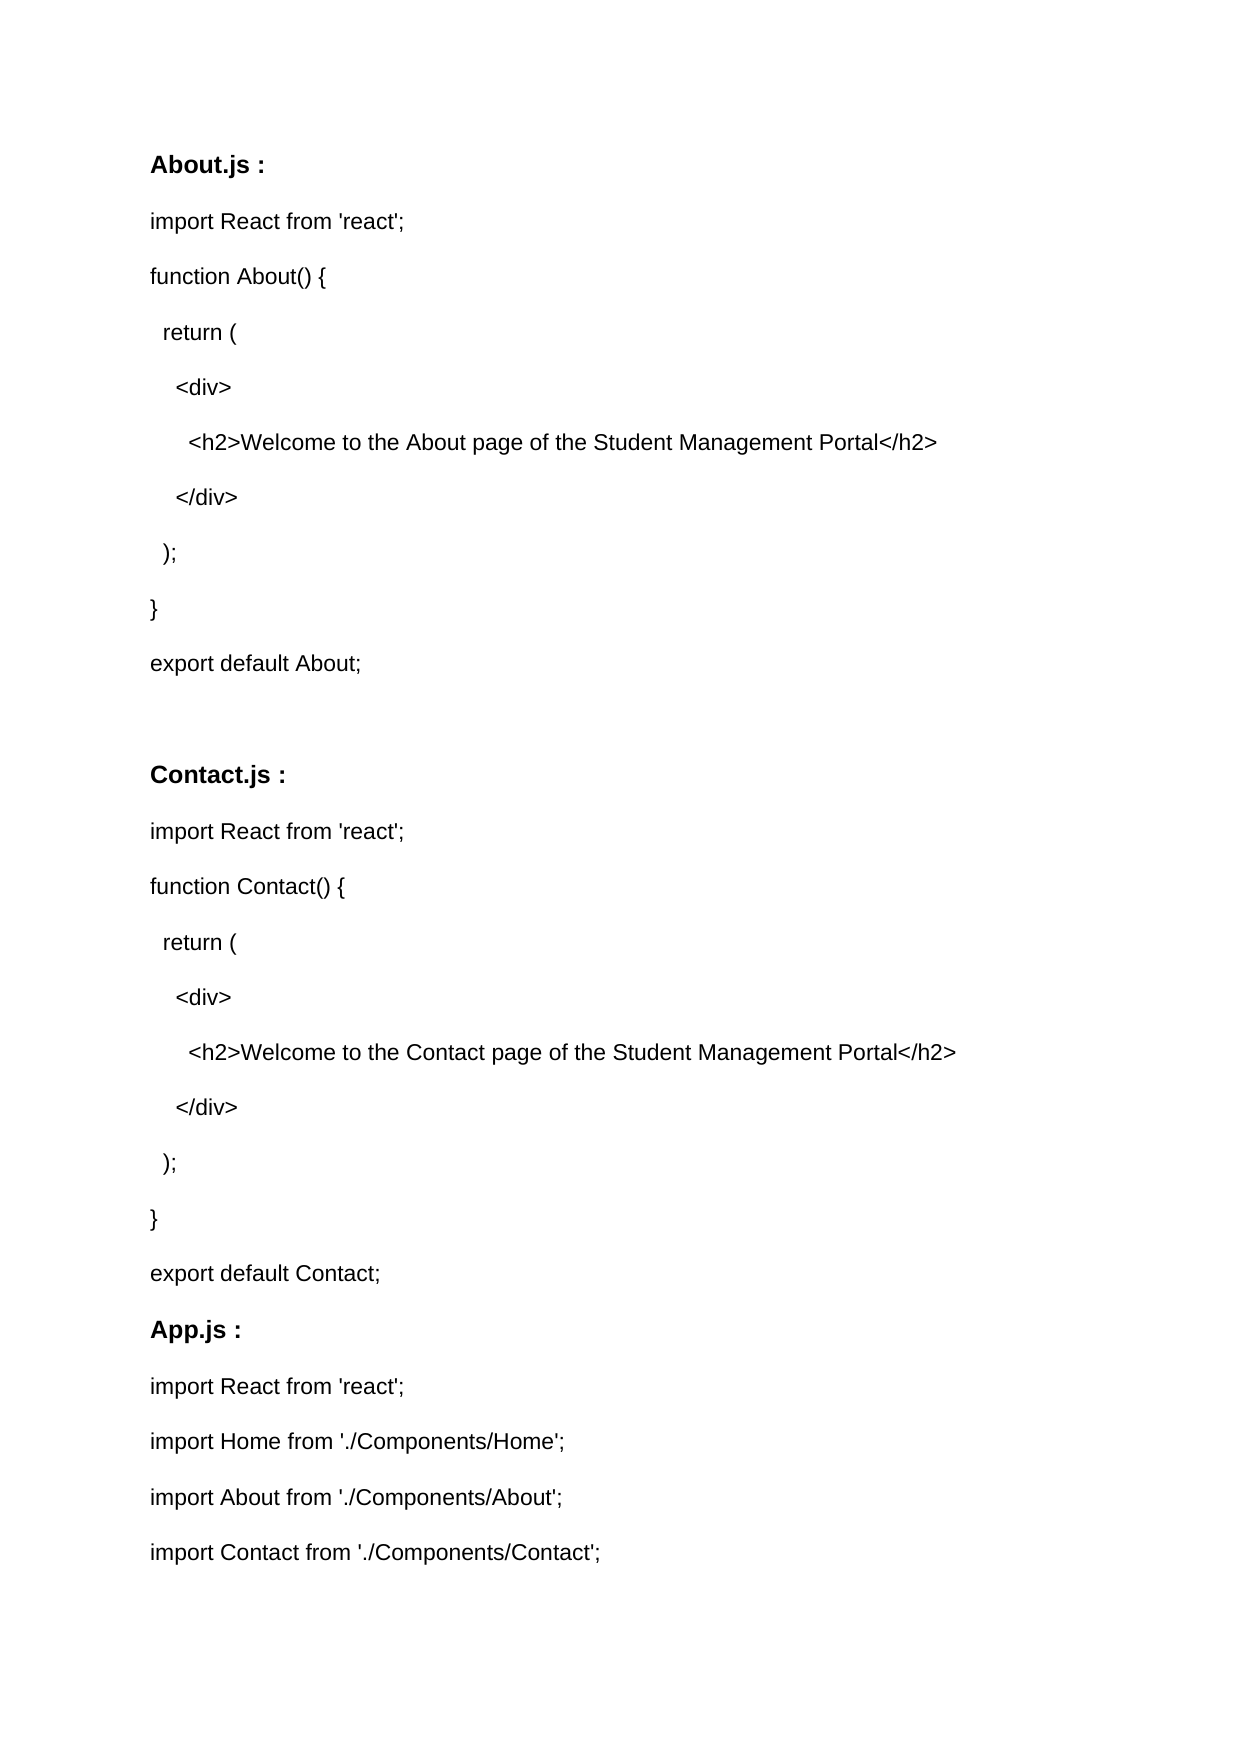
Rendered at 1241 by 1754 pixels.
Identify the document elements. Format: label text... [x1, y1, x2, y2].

text App.js : [150, 1315, 1090, 1344]
text <div> [150, 984, 1090, 1010]
text import About from './Components/About'; [150, 1483, 1090, 1510]
text export default About; [150, 650, 1090, 676]
text export default Contact; [150, 1260, 1090, 1286]
text return ( [150, 318, 1090, 345]
text <h2>Welcome to the About page of the Student Management Portal</h2> [150, 429, 1090, 455]
text Contact.js : [150, 760, 1090, 789]
text <div> [150, 374, 1090, 400]
text function Contact() { [150, 873, 1090, 900]
text </div> [150, 484, 1090, 510]
text import Home from './Components/Home'; [150, 1428, 1090, 1454]
text function About() { [150, 263, 1090, 289]
text } [150, 1204, 1090, 1231]
text import React from 'react'; [150, 208, 1090, 234]
text import React from 'react'; [150, 1373, 1090, 1399]
text ); [150, 1149, 1090, 1176]
text <h2>Welcome to the Contact page of the Student Management Portal</h2> [150, 1039, 1090, 1065]
text import React from 'react'; [150, 818, 1090, 844]
text </div> [150, 1094, 1090, 1121]
text About.js : [150, 150, 1090, 179]
text } [150, 594, 1090, 621]
text ); [150, 539, 1090, 566]
text import Contact from './Components/Contact'; [150, 1539, 1090, 1565]
text return ( [150, 928, 1090, 955]
